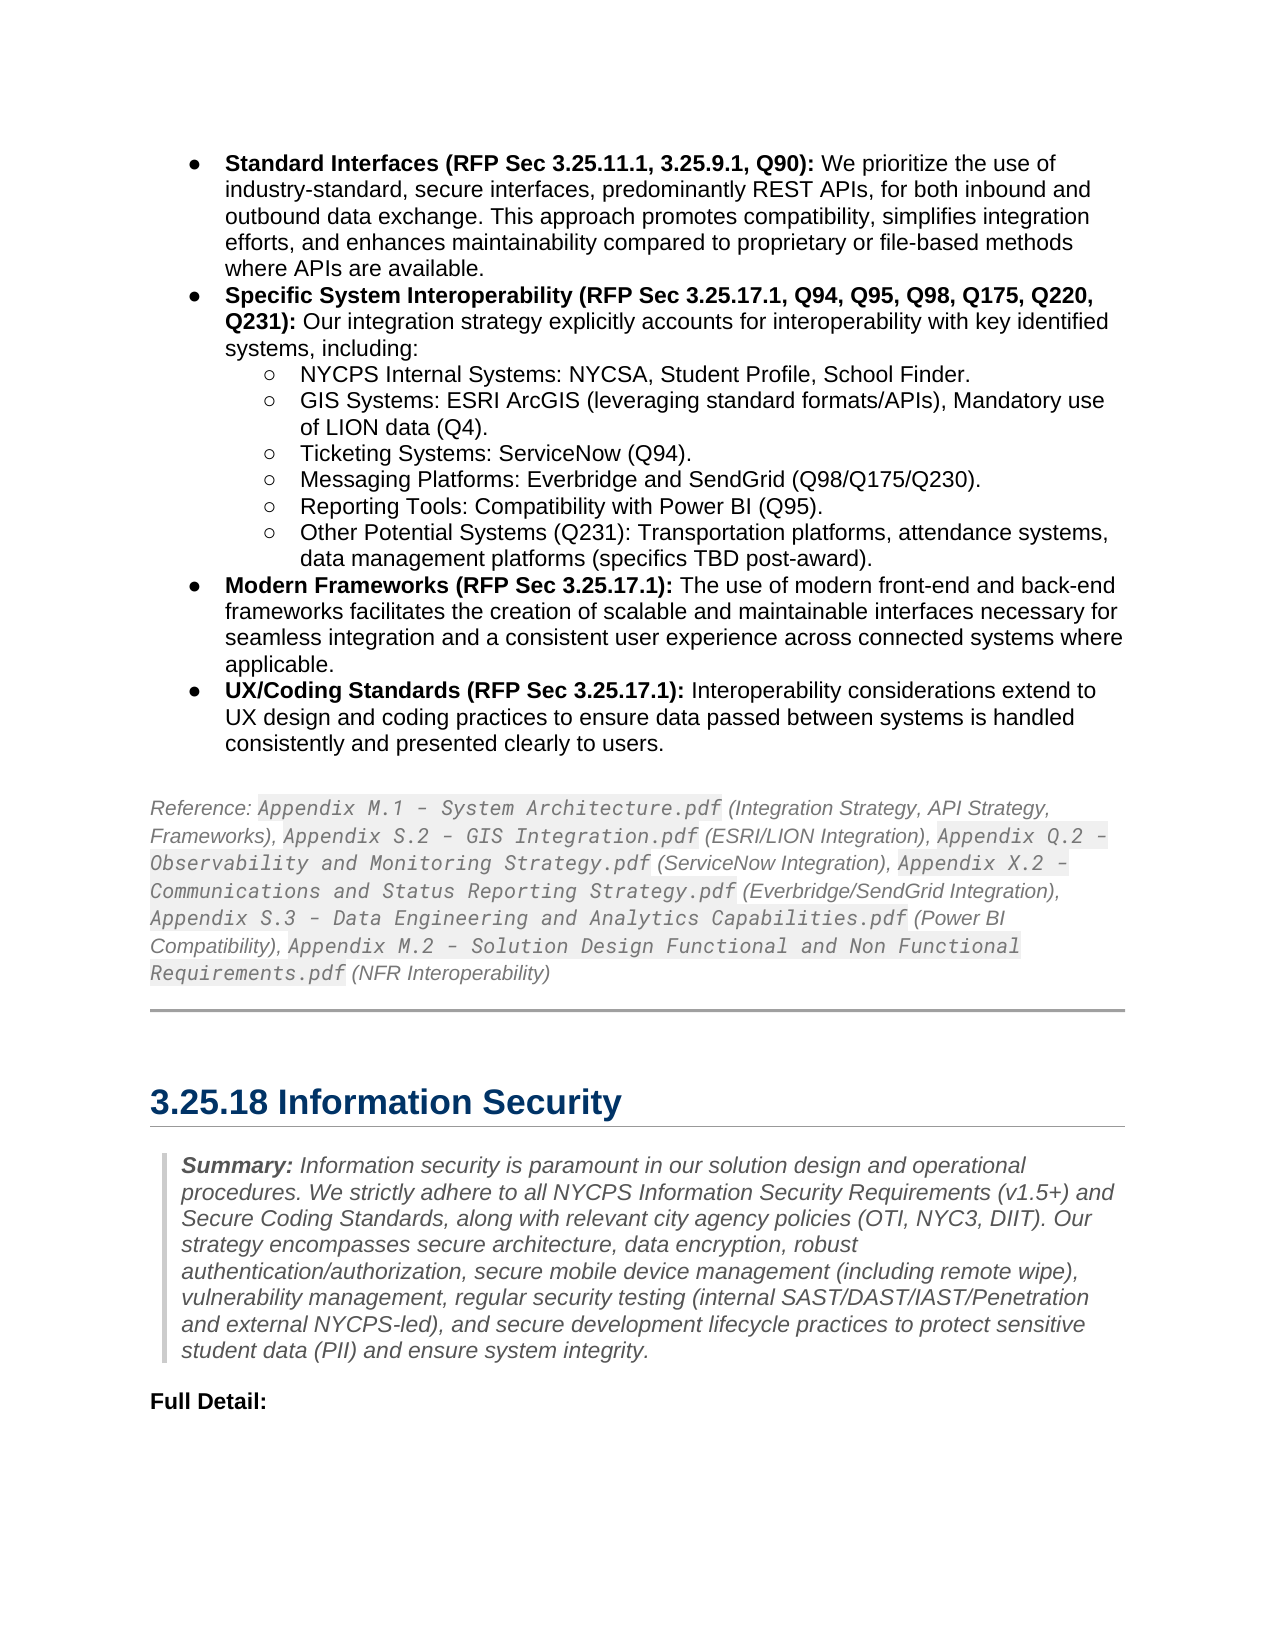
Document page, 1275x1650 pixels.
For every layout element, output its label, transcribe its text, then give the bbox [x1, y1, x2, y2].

list UX/Coding Standards (RFP Sec 3.25.17.1): Interoperability considerations extend to UX design and coding practices to ensure data passed between systems is handled consistently and presented clearly to users. [187, 677, 1125, 756]
subtitle 3.25.18 Information Security [150, 1081, 1125, 1126]
list Ticketing Systems: ServiceNow (Q94). [262, 440, 1125, 466]
text Full Detail: [150, 1388, 1125, 1414]
list NYCPS Internal Systems: NYCSA, Student Profile, School Finder. [262, 361, 1125, 387]
list GIS Systems: ESRI ArcGIS (leveraging standard formats/APIs), Mandatory use of LION data (Q4). [262, 387, 1125, 440]
list Messaging Platforms: Everbridge and SendGrid (Q98/Q175/Q230). [262, 466, 1125, 493]
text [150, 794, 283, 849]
text Reference: Appendix M.1 - System Architecture.pdf (Integration Strategy, API Strategy, Frameworks), Appendix S.2 - GIS Integration.pdf (ESRI/LION Integration), Appendix Q.2 - Observability and Monitoring Strategy.pdf (ServiceNow Integration), Appendix X.2 - Communications and Status Reporting Strategy.pdf (Everbridge/SendGrid Integration), Appendix S.3 - Data Engineering and Analytics Capabilities.pdf (Power BI Compatibility), Appendix M.2 - Solution Design Functional and Non Functional Requirements.pdf (NFR Interoperability) [346, 794, 1125, 986]
list Other Potential Systems (Q231): Transportation platforms, attendance systems, data management platforms (specifics TBD post-award). [262, 519, 1125, 572]
list Standard Interfaces (RFP Sec 3.25.11.1, 3.25.9.1, Q90): We prioritize the use of industry-standard, secure interfaces, predominantly REST APIs, for both inbound and outbound data exchange. This approach promotes compatibility, simplifies integration efforts, and enhances maintainability compared to proprietary or file-based methods where APIs are available. [187, 150, 1125, 282]
list Modern Frameworks (RFP Sec 3.25.17.1): The use of modern front-end and back-end frameworks facilitates the creation of scalable and maintainable interfaces necessary for seamless integration and a consistent user experience across connected systems where applicable. [187, 572, 1125, 677]
list Reporting Tools: Compatibility with Power BI (Q95). [262, 493, 1125, 519]
list Specific System Interoperability (RFP Sec 3.25.17.1, Q94, Q95, Q98, Q175, Q220, Q231): Our integration strategy explicitly accounts for interoperability with key identified systems, including: [187, 282, 1125, 361]
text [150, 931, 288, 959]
text Summary: Information security is paramount in our solution design and operational procedures. We strictly adhere to all NYCPS Information Security Requirements (v1.5+) and Secure Coding Standards, along with relevant city agency policies (OTI, NYC3, DIIT). Our strategy encompasses secure architecture, data encryption, robust authentication/authorization, secure mobile device management (including remote wipe), vulnerability management, regular security testing (internal SAST/DAST/IAST/Penetration and external NYCPS-led), and secure development lifecycle practices to protect sensitive student data (PII) and ensure system integrity. [162, 1152, 1125, 1363]
